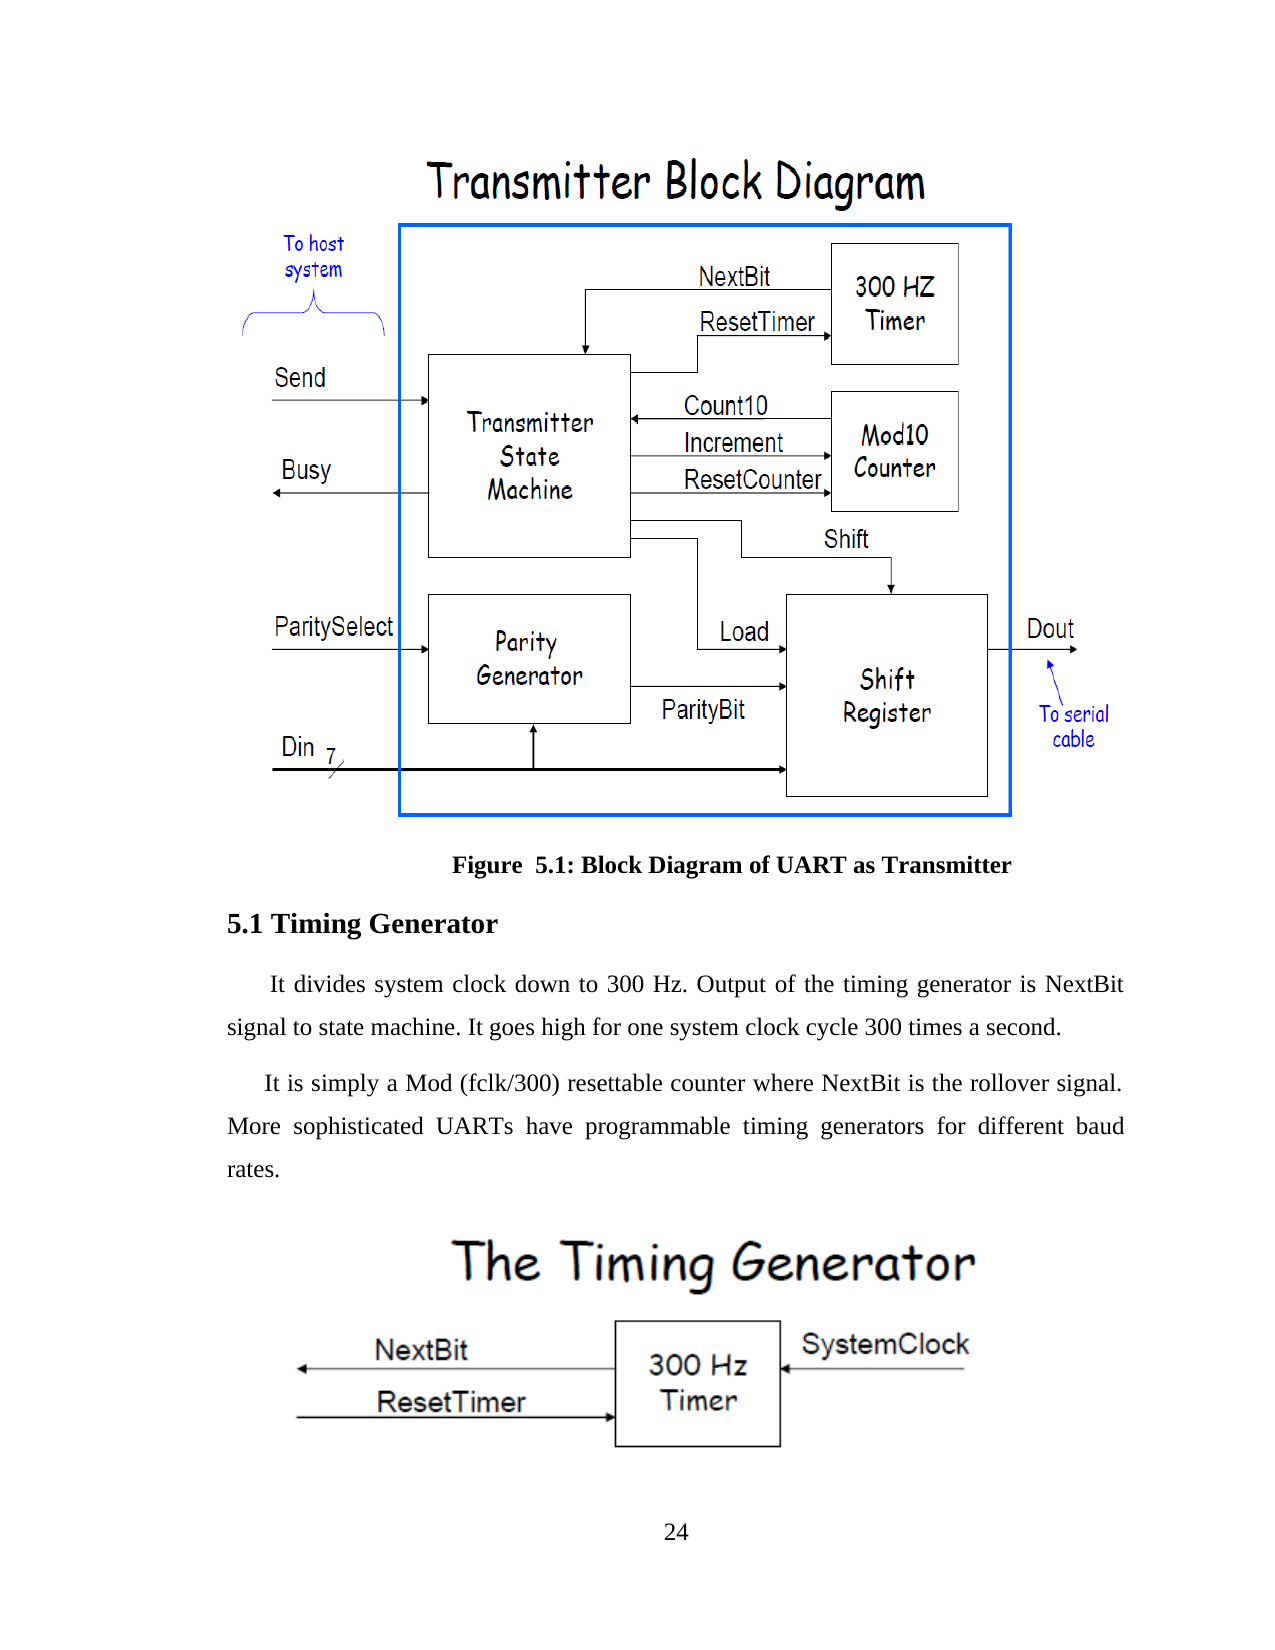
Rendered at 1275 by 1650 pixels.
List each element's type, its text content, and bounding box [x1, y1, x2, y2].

picture [226, 150, 1125, 824]
text Figure 5.1: Block Diagram of UART as Transmitter [227, 851, 1125, 879]
text 5.1 Timing Generator [227, 906, 1125, 940]
text It divides system clock down to 300 Hz. Output of the timing generator is NextBit signal to state machine. It goes high for one system clock cycle 300 times a second. [227, 969, 1125, 1041]
text It is simply a Mod (fclk/300) resettable counter where NextBit is the rollover signal. More sophisticated UARTs have programmable timing generators for different baud rates. [227, 1068, 1125, 1183]
picture [226, 1209, 1125, 1472]
